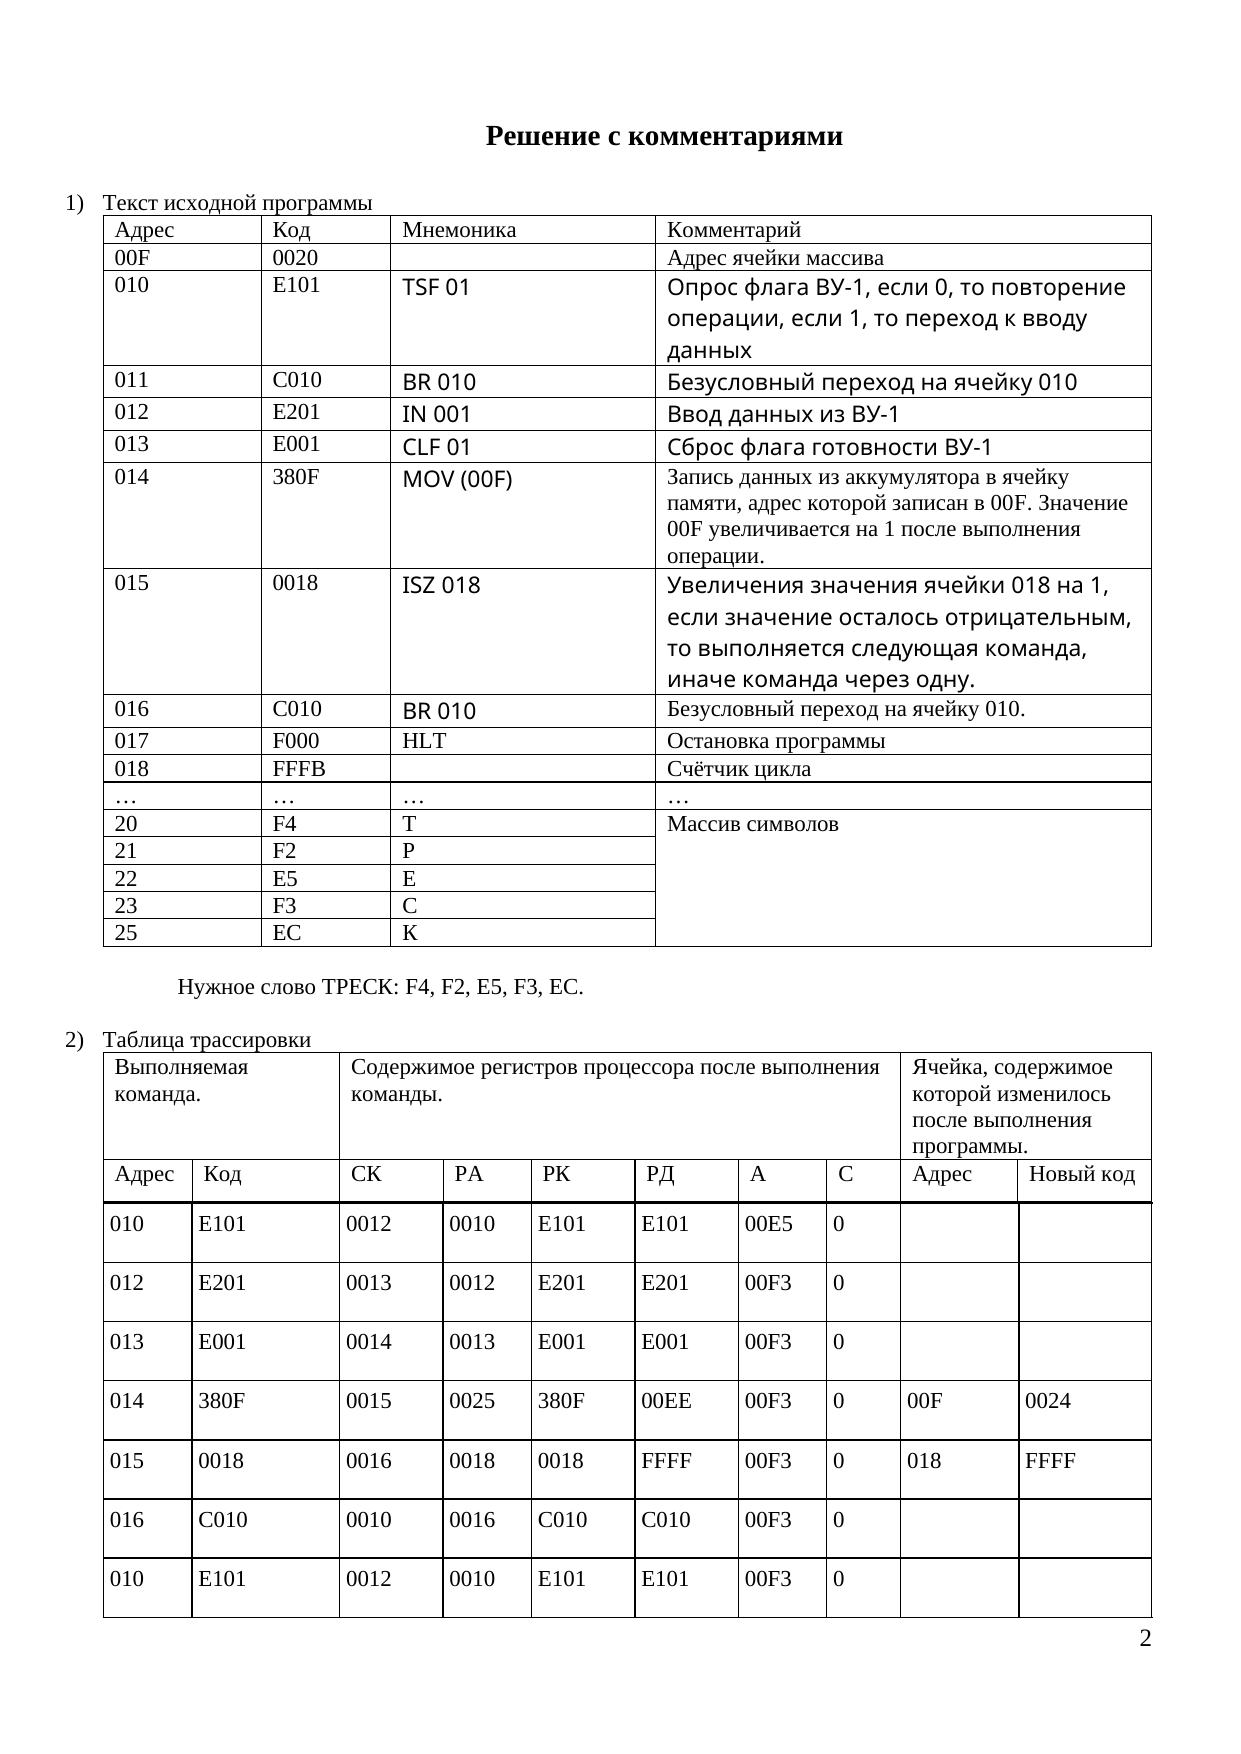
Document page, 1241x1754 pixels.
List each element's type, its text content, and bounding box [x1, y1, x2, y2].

table_cell E101 [532, 1559, 634, 1616]
table_cell [391, 244, 655, 270]
table_cell Безусловный переход на ячейку 010 [656, 366, 1151, 397]
table_header 0012 [340, 1204, 442, 1261]
table_cell 00F [901, 1381, 1018, 1439]
table_cell 0 [827, 1322, 900, 1380]
table_cell CLF 01 [391, 431, 655, 462]
table_cell [1020, 1322, 1151, 1380]
table_header [901, 1204, 1018, 1261]
table_header 00E5 [739, 1204, 826, 1261]
table_cell 0018 [262, 569, 390, 694]
table_cell 010 [104, 1559, 191, 1616]
table_cell 015 [104, 1441, 191, 1498]
table_cell 25 [104, 919, 261, 946]
table_cell C010 [636, 1500, 738, 1557]
table_cell 012 [104, 398, 261, 429]
table_cell Адрес ячейки массива [656, 244, 1151, 270]
table_cell [1020, 1500, 1151, 1557]
table_cell Сброс флага готовности ВУ-1 [656, 431, 1151, 462]
table_cell C010 [262, 366, 390, 397]
table_cell Увеличения значения ячейки 018 на 1, если значение осталось отрицательным, то выполняется следующая команда, иначе команда через одну. [656, 569, 1151, 694]
table_cell 0010 [340, 1500, 442, 1557]
table_cell C010 [532, 1500, 634, 1557]
table_header Выполняемая команда. [104, 1053, 339, 1159]
table_cell 00F3 [739, 1559, 826, 1616]
table_cell [391, 755, 655, 781]
table_cell F3 [262, 892, 390, 918]
table_cell 014 [104, 1381, 191, 1439]
list Таблица трассировки [65, 1026, 1152, 1052]
table_cell E5 [262, 865, 390, 891]
table_cell 00F3 [739, 1500, 826, 1557]
table_cell [901, 1322, 1018, 1380]
table_cell C [827, 1160, 900, 1201]
table_cell 0 [827, 1263, 900, 1321]
table_cell 013 [104, 1322, 191, 1380]
table_cell FFFF [636, 1441, 738, 1498]
table_cell 014 [104, 463, 261, 568]
table_cell [1020, 1263, 1151, 1321]
table_cell Опрос флага ВУ-1, если 0, то повторение операции, если 1, то переход к вводу данных [656, 271, 1151, 365]
table_cell 018 [901, 1441, 1018, 1498]
table_cell 00F3 [739, 1263, 826, 1321]
table_header Код [262, 216, 390, 243]
table_cell … [391, 783, 655, 809]
table_cell ISZ 018 [391, 569, 655, 694]
table_cell … [262, 783, 390, 809]
table_cell 0018 [193, 1441, 339, 1498]
table_cell E001 [262, 431, 390, 462]
table_cell 20 [104, 810, 261, 836]
table_header 0 [827, 1204, 900, 1261]
table_cell 0018 [532, 1441, 634, 1498]
table_cell E201 [193, 1263, 339, 1321]
table_header [1020, 1204, 1151, 1261]
table_header E101 [193, 1204, 339, 1261]
table_cell EC [262, 919, 390, 946]
table_cell 017 [104, 728, 261, 754]
table_cell РД [636, 1160, 738, 1201]
table_header 0010 [444, 1204, 531, 1261]
table_header Содержимое регистров процессора после выполнения команды. [340, 1053, 900, 1159]
table_cell 0025 [444, 1381, 531, 1439]
table_cell 00EE [636, 1381, 738, 1439]
table_cell HLT [391, 728, 655, 754]
table_cell РК [532, 1160, 634, 1201]
list Текст исходной программы [65, 189, 1152, 215]
table_cell 016 [104, 695, 261, 727]
table_cell Р [391, 837, 655, 863]
table_cell E001 [636, 1322, 738, 1380]
table_cell 22 [104, 865, 261, 891]
table_cell FFFF [1020, 1441, 1151, 1498]
table_cell 0 [827, 1441, 900, 1498]
table_header Комментарий [656, 216, 1151, 243]
table_cell Код [193, 1160, 339, 1201]
table_cell 0018 [444, 1441, 531, 1498]
table_cell F2 [262, 837, 390, 863]
table_cell 0013 [340, 1263, 442, 1321]
table_cell Новый код [1018, 1160, 1151, 1201]
table_cell E201 [532, 1263, 634, 1321]
table_cell Адрес [901, 1160, 1017, 1201]
table_cell 23 [104, 892, 261, 918]
table_cell 016 [104, 1500, 191, 1557]
table_cell Остановка программы [656, 728, 1151, 754]
table_cell 0 [827, 1559, 900, 1616]
table_cell A [739, 1160, 826, 1201]
table_cell 0012 [444, 1263, 531, 1321]
table_cell BR 010 [391, 695, 655, 727]
table_cell 380F [193, 1381, 339, 1439]
table_cell Счётчик цикла [656, 755, 1151, 781]
table_cell 0024 [1020, 1381, 1151, 1439]
table_cell 00F [104, 244, 261, 270]
table_cell 0016 [444, 1500, 531, 1557]
table_cell [1020, 1559, 1151, 1616]
table_cell TSF 01 [391, 271, 655, 365]
table_cell 018 [104, 755, 261, 781]
table_cell F000 [262, 728, 390, 754]
table_cell [901, 1559, 1018, 1616]
table_cell 0 [827, 1500, 900, 1557]
table_cell 0012 [340, 1559, 442, 1616]
table_cell E001 [532, 1322, 634, 1380]
table_cell 0010 [444, 1559, 531, 1616]
table_cell … [104, 783, 261, 809]
text Нужное слово ТРЕСК: F4, F2, E5, F3, EC. [177, 973, 1152, 999]
table_cell 015 [104, 569, 261, 694]
table_header E101 [532, 1204, 634, 1261]
text Решение с комментариями [177, 118, 1152, 152]
table_header Адрес [104, 216, 261, 243]
table_cell E101 [193, 1559, 339, 1616]
table_cell E101 [262, 271, 390, 365]
table_cell C010 [262, 695, 390, 727]
table_header 010 [104, 1204, 191, 1261]
table_cell 011 [104, 366, 261, 397]
table_cell СК [340, 1160, 443, 1201]
table_cell Е [391, 865, 655, 891]
table_cell 010 [104, 271, 261, 365]
table_cell 21 [104, 837, 261, 863]
table_cell Массив символов [656, 810, 1151, 946]
table_cell … [656, 783, 1151, 809]
table_cell 0014 [340, 1322, 442, 1380]
table_cell РА [444, 1160, 531, 1201]
table_cell Безусловный переход на ячейку 010. [656, 695, 1151, 727]
table_cell [901, 1500, 1018, 1557]
table_header Мнемоника [391, 216, 655, 243]
table_cell С [391, 892, 655, 918]
table_cell [901, 1263, 1018, 1321]
table_header Ячейка, содержимое которой изменилось после выполнения программы. [901, 1053, 1151, 1159]
table_cell 0016 [340, 1441, 442, 1498]
table_cell 00F3 [739, 1441, 826, 1498]
table_cell E101 [636, 1559, 738, 1616]
table_cell E201 [262, 398, 390, 429]
table_cell 380F [262, 463, 390, 568]
table_cell 0013 [444, 1322, 531, 1380]
table_cell E201 [636, 1263, 738, 1321]
table_cell MOV (00F) [391, 463, 655, 568]
table_cell C010 [193, 1500, 339, 1557]
table_cell 00F3 [739, 1322, 826, 1380]
table_cell 00F3 [739, 1381, 826, 1439]
table_header E101 [636, 1204, 738, 1261]
table_cell Ввод данных из ВУ-1 [656, 398, 1151, 429]
table_cell 0015 [340, 1381, 442, 1439]
table_cell Т [391, 810, 655, 836]
table_cell IN 001 [391, 398, 655, 429]
table_cell E001 [193, 1322, 339, 1380]
table_cell 012 [104, 1263, 191, 1321]
table_cell 013 [104, 431, 261, 462]
table_cell 380F [532, 1381, 634, 1439]
table_cell F4 [262, 810, 390, 836]
table_cell BR 010 [391, 366, 655, 397]
table_cell Запись данных из аккумулятора в ячейку памяти, адрес которой записан в 00F. Значение 00F увеличивается на 1 после выполнения операции. [656, 463, 1151, 568]
table_cell Адрес [104, 1160, 192, 1201]
table_cell К [391, 919, 655, 946]
table_cell 0020 [262, 244, 390, 270]
table_cell 0 [827, 1381, 900, 1439]
